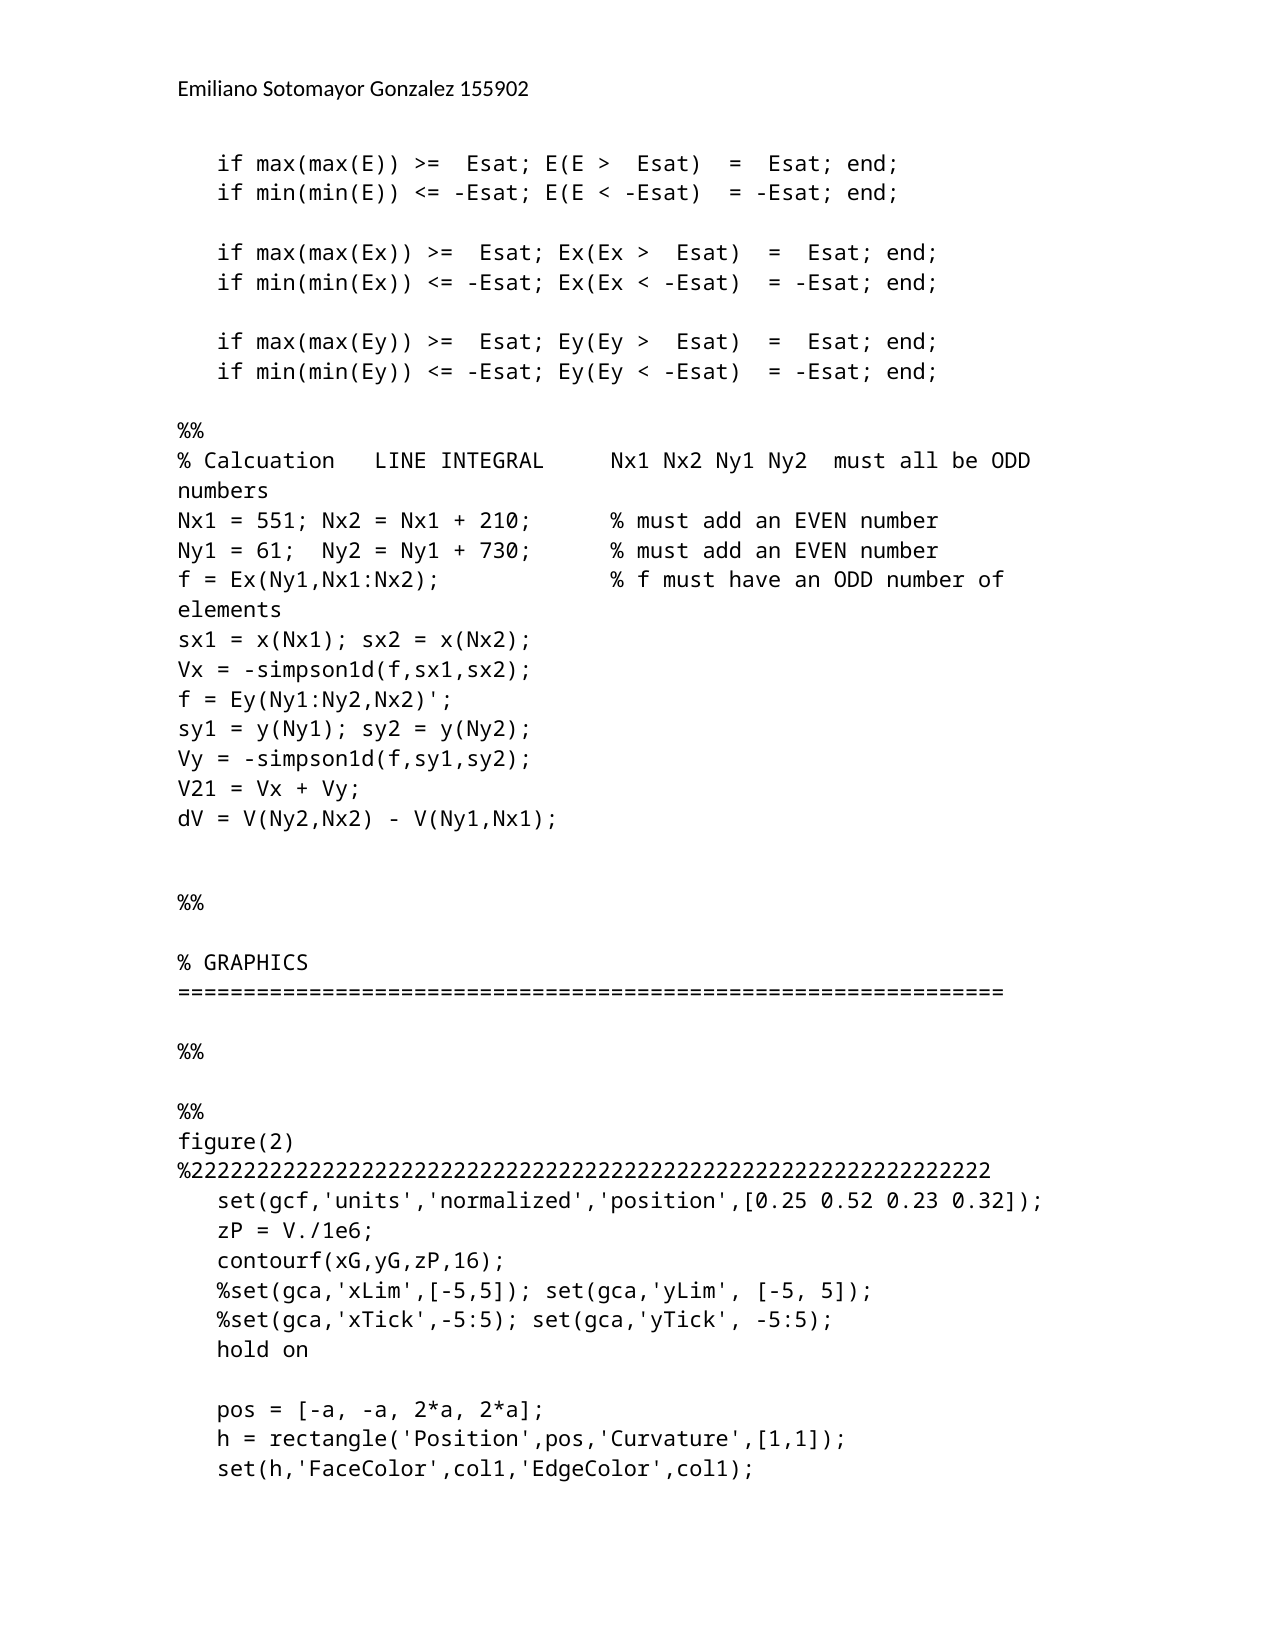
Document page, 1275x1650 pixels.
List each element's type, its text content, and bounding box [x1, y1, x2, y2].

text figure(2) %2222222222222222222222222222222222222222222222222222222222222 [177, 1126, 1098, 1185]
text if max(max(Ey)) >= Esat; Ey(Ey > Esat) = Esat; end; [177, 326, 1098, 356]
text Ny1 = 61; Ny2 = Ny1 + 730; % must add an EVEN number [177, 534, 1098, 564]
text %set(gca,'xTick',-5:5); set(gca,'yTick', -5:5); [177, 1304, 1098, 1334]
text sy1 = y(Ny1); sy2 = y(Ny2); [177, 713, 1098, 743]
text sx1 = x(Nx1); sx2 = x(Nx2); [177, 624, 1098, 654]
text if min(min(Ex)) <= -Esat; Ex(Ex < -Esat) = -Esat; end; [177, 267, 1098, 296]
text if min(min(E)) <= -Esat; E(E < -Esat) = -Esat; end; [177, 177, 1098, 207]
text hold on [177, 1334, 1098, 1364]
text if max(max(Ex)) >= Esat; Ex(Ex > Esat) = Esat; end; [177, 237, 1098, 267]
text set(h,'FaceColor',col1,'EdgeColor',col1); [177, 1453, 1098, 1483]
text if max(max(E)) >= Esat; E(E > Esat) = Esat; end; [177, 148, 1098, 177]
text if min(min(Ey)) <= -Esat; Ey(Ey < -Esat) = -Esat; end; [177, 356, 1098, 386]
text %set(gca,'xLim',[-5,5]); set(gca,'yLim', [-5, 5]); [177, 1274, 1098, 1304]
text dV = V(Ny2,Nx2) - V(Ny1,Nx1); [177, 803, 1098, 832]
text set(gcf,'units','normalized','position',[0.25 0.52 0.23 0.32]); [177, 1185, 1098, 1215]
text Vy = -simpson1d(f,sy1,sy2); [177, 743, 1098, 773]
text pos = [-a, -a, 2*a, 2*a]; [177, 1394, 1098, 1423]
text Vx = -simpson1d(f,sx1,sx2); [177, 654, 1098, 683]
text V21 = Vx + Vy; [177, 773, 1098, 803]
text f = Ey(Ny1:Ny2,Nx2)'; [177, 683, 1098, 713]
text %% [177, 1096, 1098, 1126]
text h = rectangle('Position',pos,'Curvature',[1,1]); [177, 1423, 1098, 1453]
text contourf(xG,yG,zP,16); [177, 1245, 1098, 1274]
text % GRAPHICS =============================================================== [177, 947, 1098, 1006]
text %% [177, 887, 1098, 917]
text f = Ex(Ny1,Nx1:Nx2); % f must have an ODD number of elements [177, 564, 1098, 624]
text zP = V./1e6; [177, 1215, 1098, 1245]
text % Calcuation LINE INTEGRAL Nx1 Nx2 Ny1 Ny2 must all be ODD numbers [177, 445, 1098, 505]
text %% [177, 1036, 1098, 1066]
text %% [177, 415, 1098, 445]
text Nx1 = 551; Nx2 = Nx1 + 210; % must add an EVEN number [177, 505, 1098, 534]
